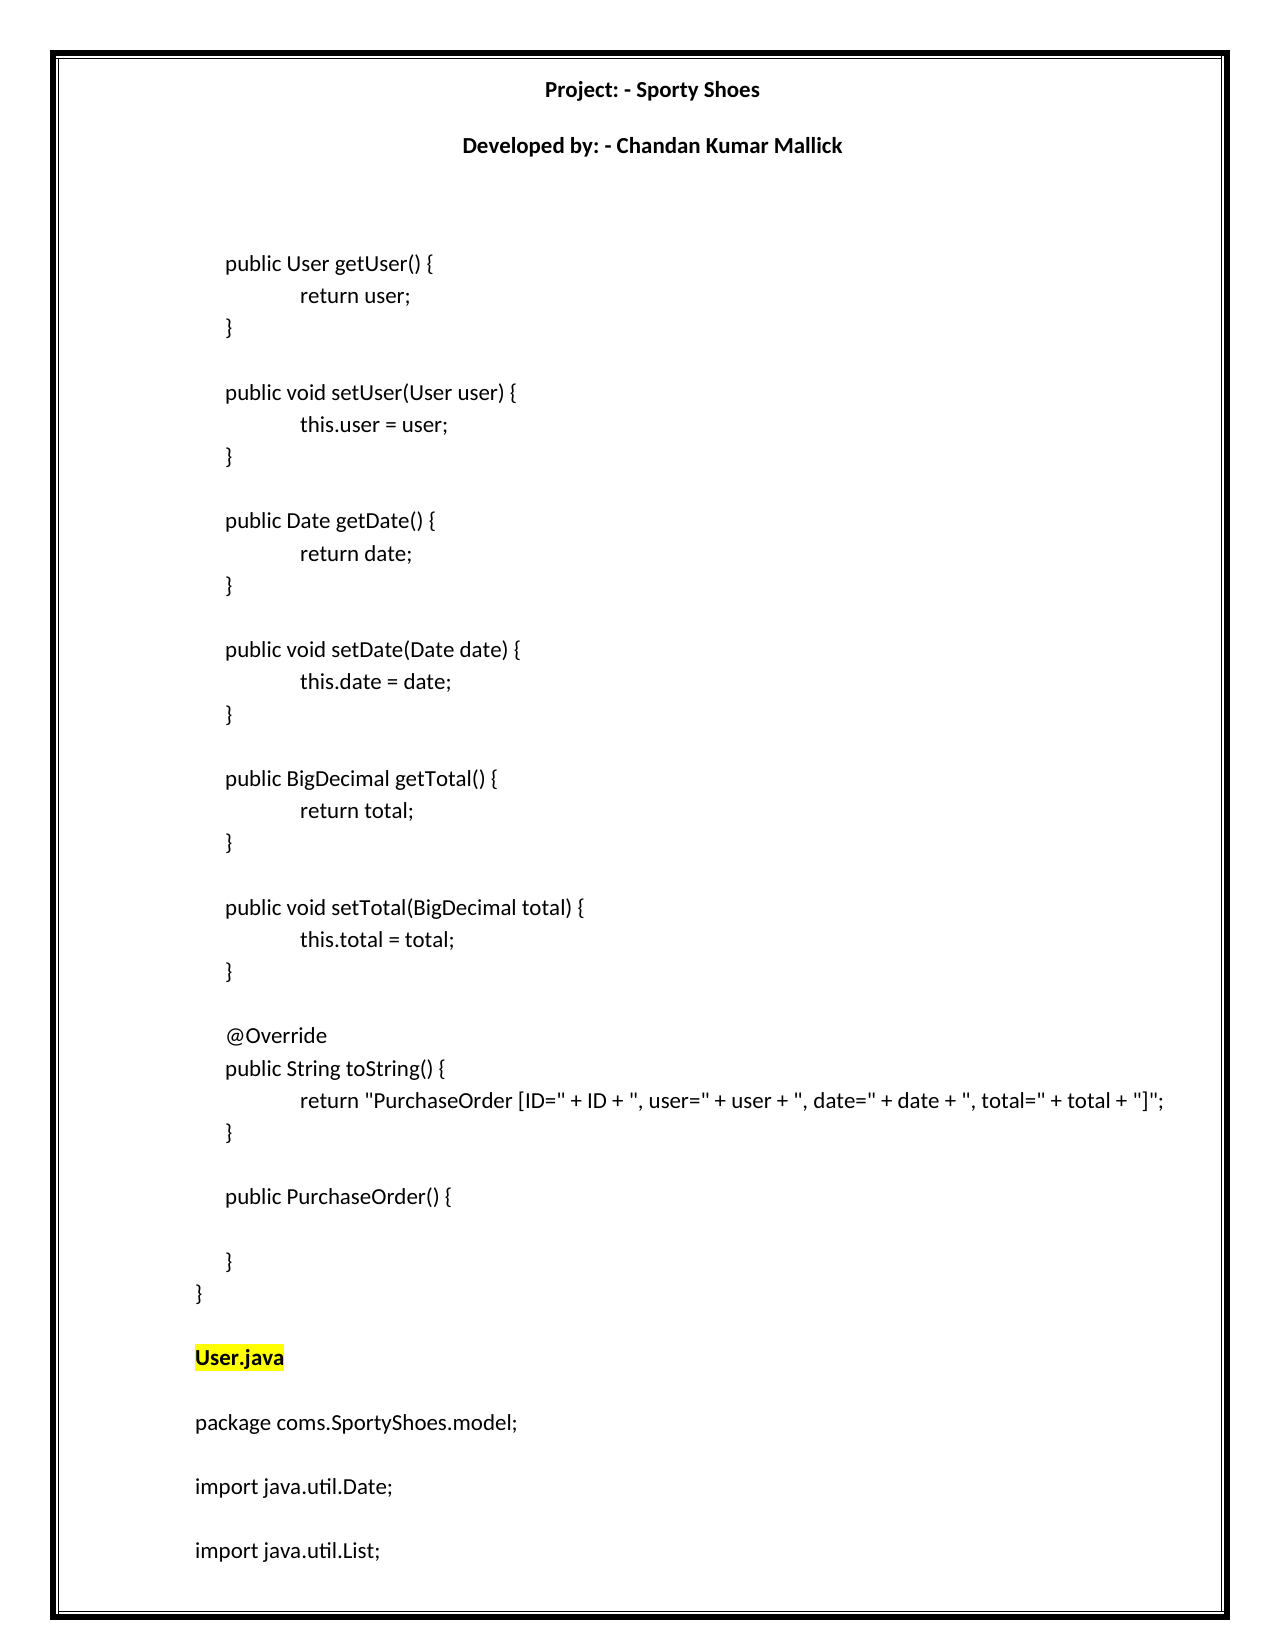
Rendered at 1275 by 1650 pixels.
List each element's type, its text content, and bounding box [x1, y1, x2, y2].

list public String toString() { [195, 1054, 1221, 1082]
list package coms.SportyShoes.model; [195, 1408, 1221, 1436]
list } [195, 828, 1221, 856]
list } [195, 700, 1221, 728]
list this.total = total; [195, 925, 1221, 953]
list public void setDate(Date date) { [195, 635, 1221, 663]
list return user; [195, 281, 1221, 309]
list } [195, 1247, 1221, 1275]
list return "PurchaseOrder [ID=" + ID + ", user=" + user + ", date=" + date + ", total=" + total + "]"; [195, 1086, 1221, 1114]
list } [195, 1118, 1221, 1146]
list return total; [195, 796, 1221, 824]
list public Date getDate() { [195, 507, 1221, 534]
list this.user = user; [195, 410, 1221, 438]
list this.date = date; [195, 667, 1221, 696]
list public User getUser() { [195, 249, 1221, 277]
list public void setUser(User user) { [195, 378, 1221, 406]
list @Override [195, 1022, 1221, 1049]
list return date; [195, 539, 1221, 567]
list public void setTotal(BigDecimal total) { [195, 893, 1221, 921]
list public PurchaseOrder() { [195, 1182, 1221, 1211]
list User.java [195, 1343, 1221, 1371]
list } [195, 957, 1221, 985]
list } [195, 1279, 1221, 1307]
list } [195, 442, 1221, 470]
list public BigDecimal getTotal() { [195, 764, 1221, 792]
list import java.util.Date; [195, 1472, 1221, 1500]
list import java.util.List; [195, 1537, 1221, 1564]
list } [195, 313, 1221, 341]
list } [195, 571, 1221, 599]
